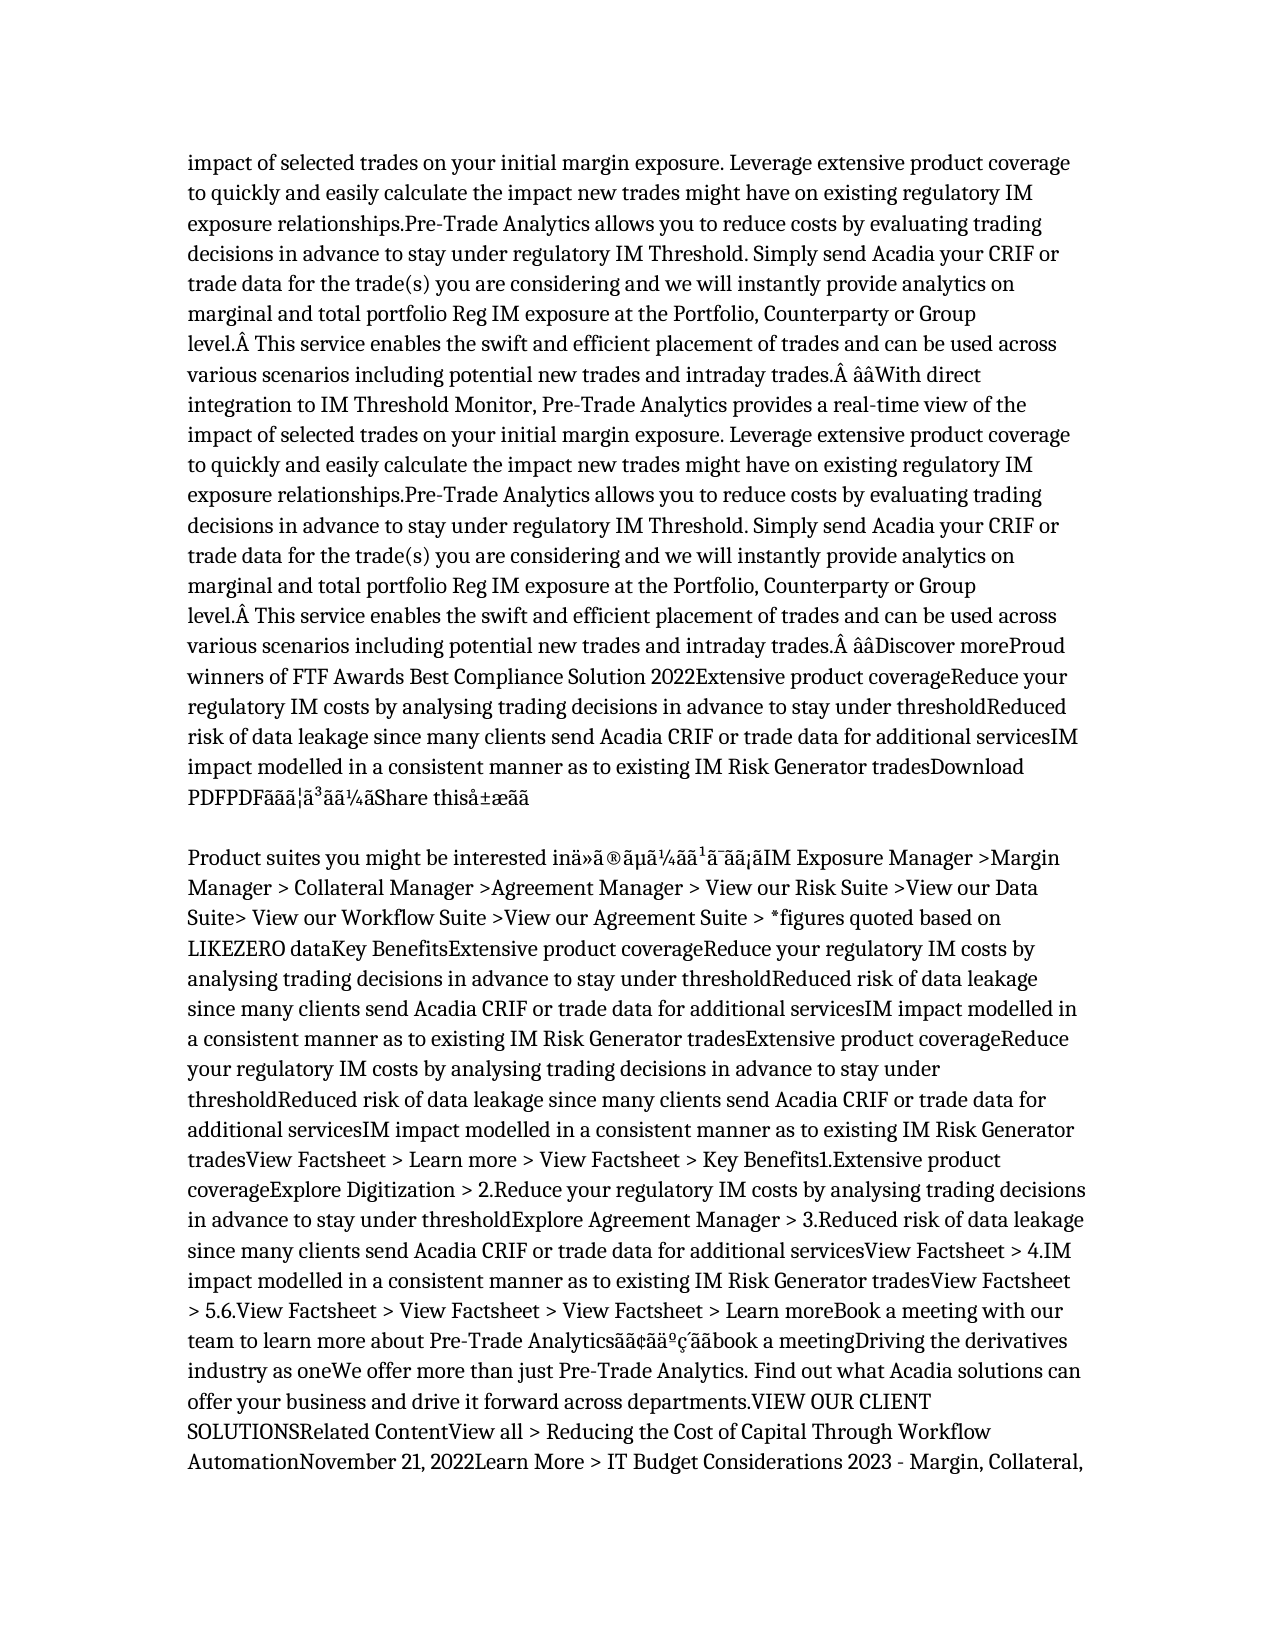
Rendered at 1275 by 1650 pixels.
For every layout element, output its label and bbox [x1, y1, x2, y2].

text [187, 150, 1087, 1475]
